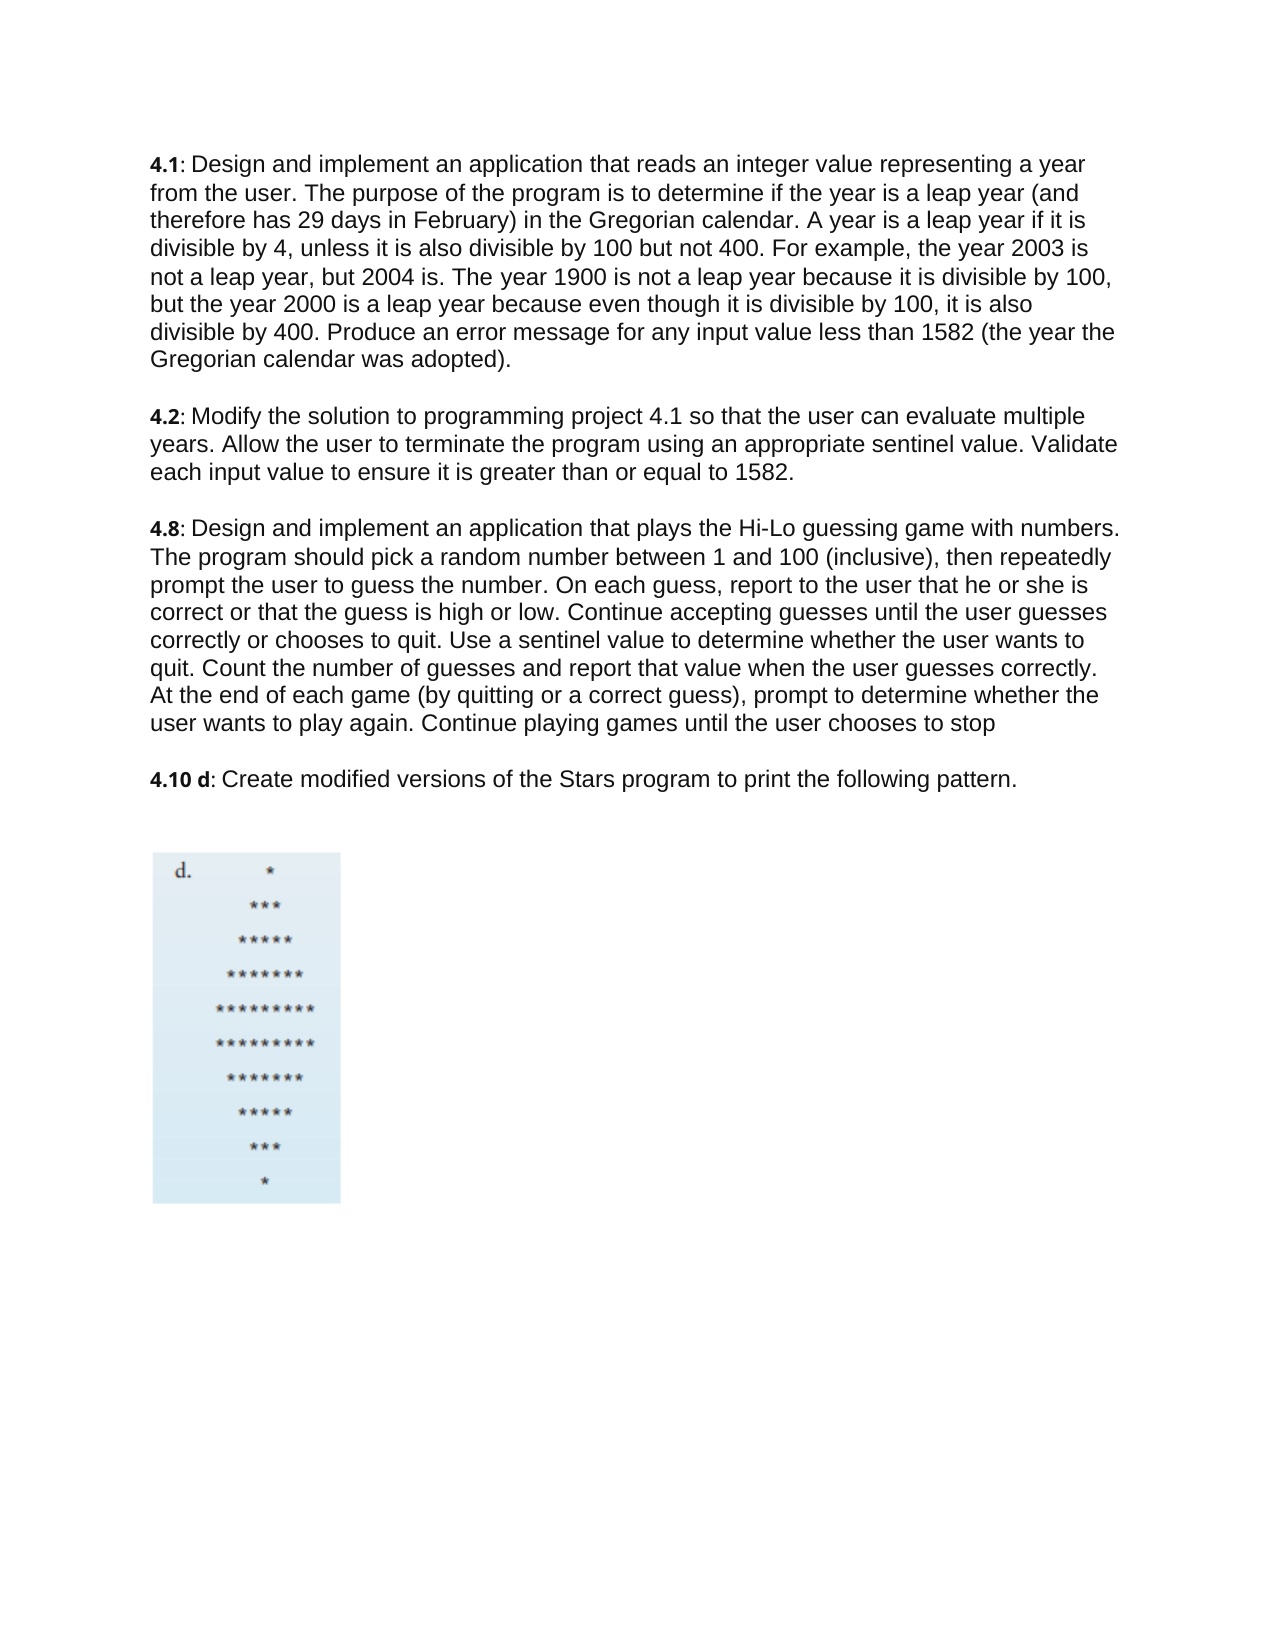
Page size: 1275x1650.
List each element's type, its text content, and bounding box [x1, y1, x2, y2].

text 4.8: Design and implement an application that plays the Hi-Lo guessing game with numbers. The program should pick a random number between 1 and 100 (inclusive), then repeatedly prompt the user to guess the number. On each guess, report to the user that he or she is correct or that the guess is high or low. Continue accepting guesses until the user guesses correctly or chooses to quit. Use a sentinel value to determine whether the user wants to quit. Count the number of guesses and report that value when the user guesses correctly. At the end of each game (by quitting or a correct guess), prompt to determine whether the user wants to play again. Continue playing games until the user chooses to stop [150, 514, 1125, 736]
text 4.2: Modify the solution to programming project 4.1 so that the user can evaluate multiple years. Allow the user to terminate the program using an appropriate sentinel value. Validate each input value to ensure it is greater than or equal to 1582. [150, 402, 1125, 486]
picture [150, 848, 341, 1207]
text 4.10 d: Create modified versions of the Stars program to print the following pattern. [150, 765, 1125, 794]
text 4.1: Design and implement an application that reads an integer value representing a year from the user. The purpose of the program is to determine if the year is a leap year (and therefore has 29 days in February) in the Gregorian calendar. A year is a leap year if it is divisible by 4, unless it is also divisible by 100 but not 400. For example, the year 2003 is not a leap year, but 2004 is. The year 1900 is not a leap year because it is divisible by 100, but the year 2000 is a leap year because even though it is divisible by 100, it is also divisible by 400. Produce an error message for any input value less than 1582 (the year the Gregorian calendar was adopted). [150, 150, 1125, 373]
